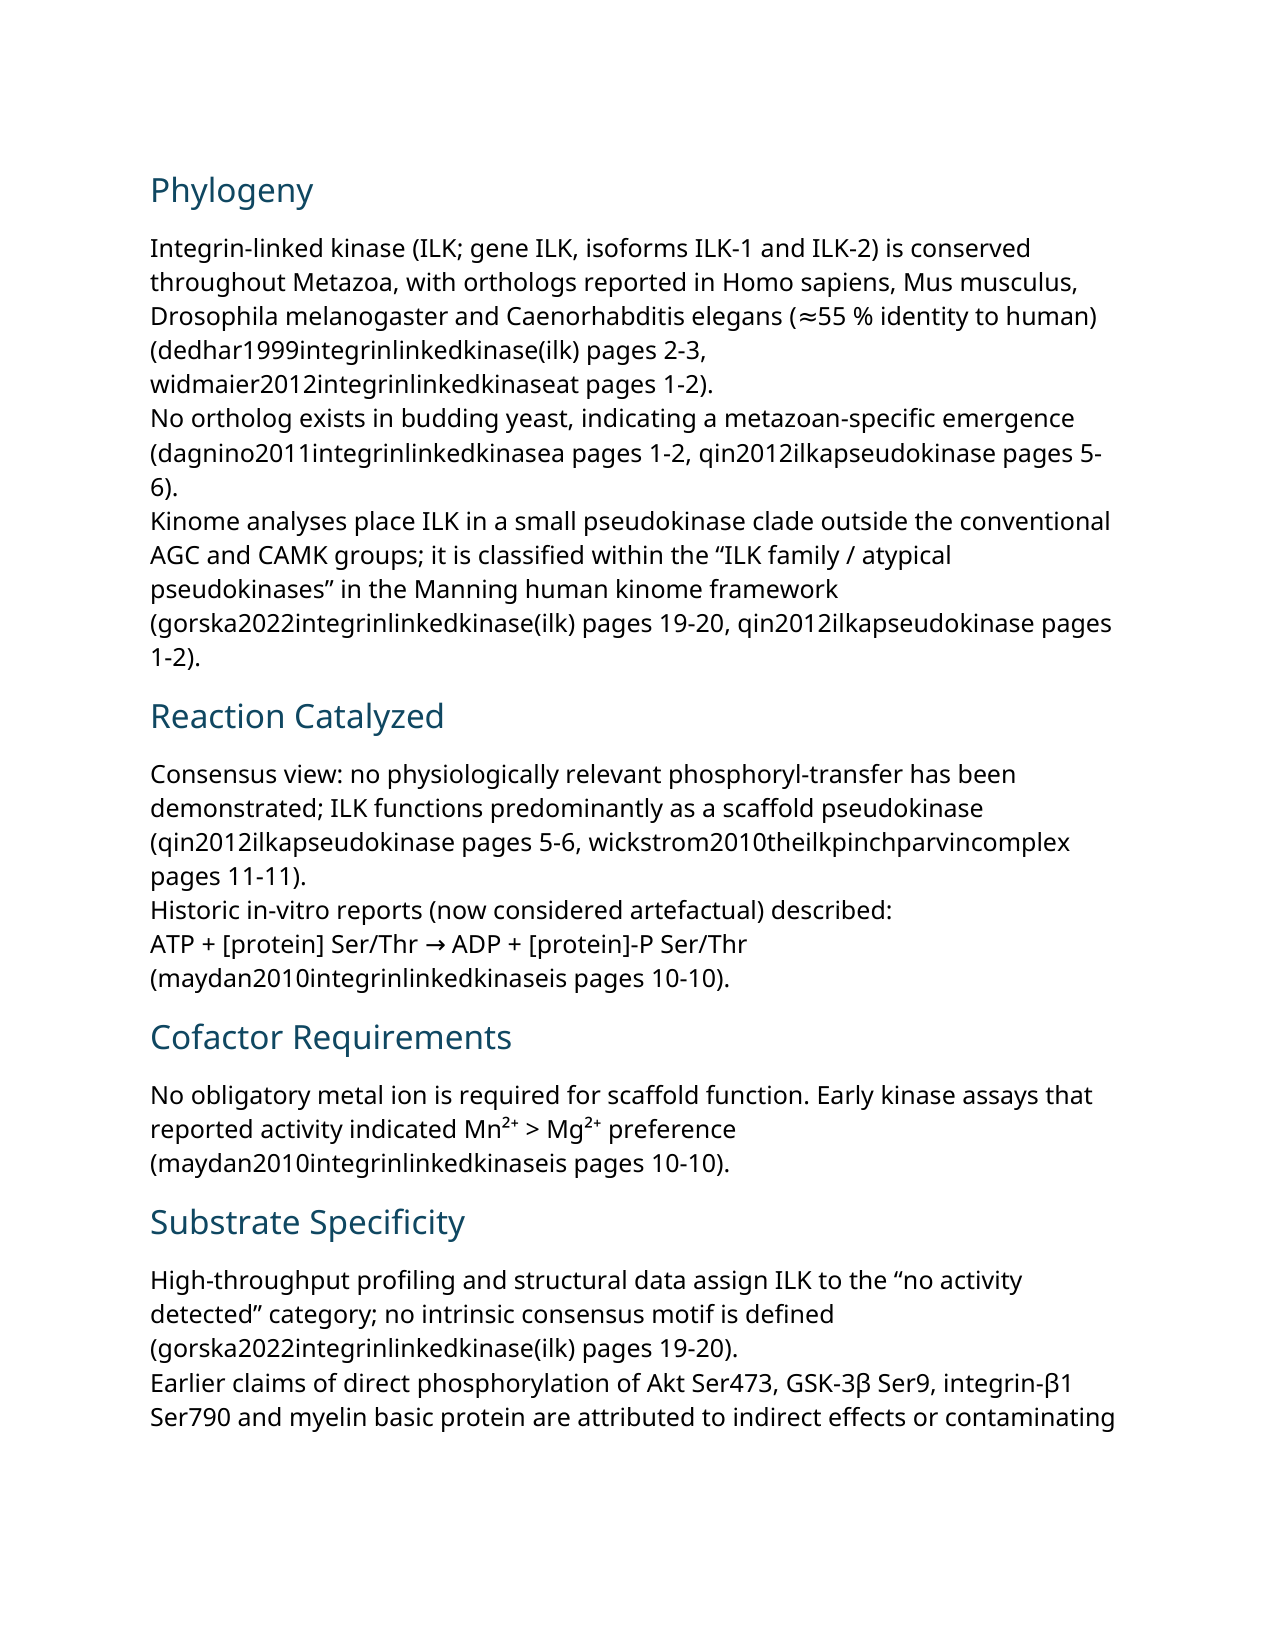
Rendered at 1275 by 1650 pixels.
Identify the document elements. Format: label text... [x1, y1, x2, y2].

text Integrin-linked kinase (ILK; gene ILK, isoforms ILK-1 and ILK-2) is conserved throughout Metazoa, with orthologs reported in Homo sapiens, Mus musculus, Drosophila melanogaster and Caenorhabditis elegans (≈55 % identity to human) (dedhar1999integrinlinkedkinase(ilk) pages 2-3, widmaier2012integrinlinkedkinaseat pages 1-2). No ortholog exists in budding yeast, indicating a metazoan-specific emergence (dagnino2011integrinlinkedkinasea pages 1-2, qin2012ilkapseudokinase pages 5-6). Kinome analyses place ILK in a small pseudokinase clade outside the conventional AGC and CAMK groups; it is classified within the “ILK family / atypical pseudokinases” in the Manning human kinome framework (gorska2022integrinlinkedkinase(ilk) pages 19-20, qin2012ilkapseudokinase pages 1-2). [150, 231, 1125, 674]
text No obligatory metal ion is required for scaffold function. Early kinase assays that reported activity indicated Mn²⁺ > Mg²⁺ preference (maydan2010integrinlinkedkinaseis pages 10-10). [150, 1078, 1125, 1180]
subtitle Cofactor Requirements [150, 1014, 1125, 1059]
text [150, 1263, 1125, 1433]
text Consensus view: no physiologically relevant phosphoryl-transfer has been demonstrated; ILK functions predominantly as a scaffold pseudokinase (qin2012ilkapseudokinase pages 5-6, wickstrom2010theilkpinchparvincomplex pages 11-11). Historic in-vitro reports (now considered artefactual) described: ATP + [protein] Ser/Thr → ADP + [protein]-P Ser/Thr (maydan2010integrinlinkedkinaseis pages 10-10). [150, 757, 1125, 995]
subtitle Phylogeny [150, 167, 1125, 212]
subtitle Substrate Specificity [150, 1199, 1125, 1244]
subtitle Reaction Catalyzed [150, 692, 1125, 738]
